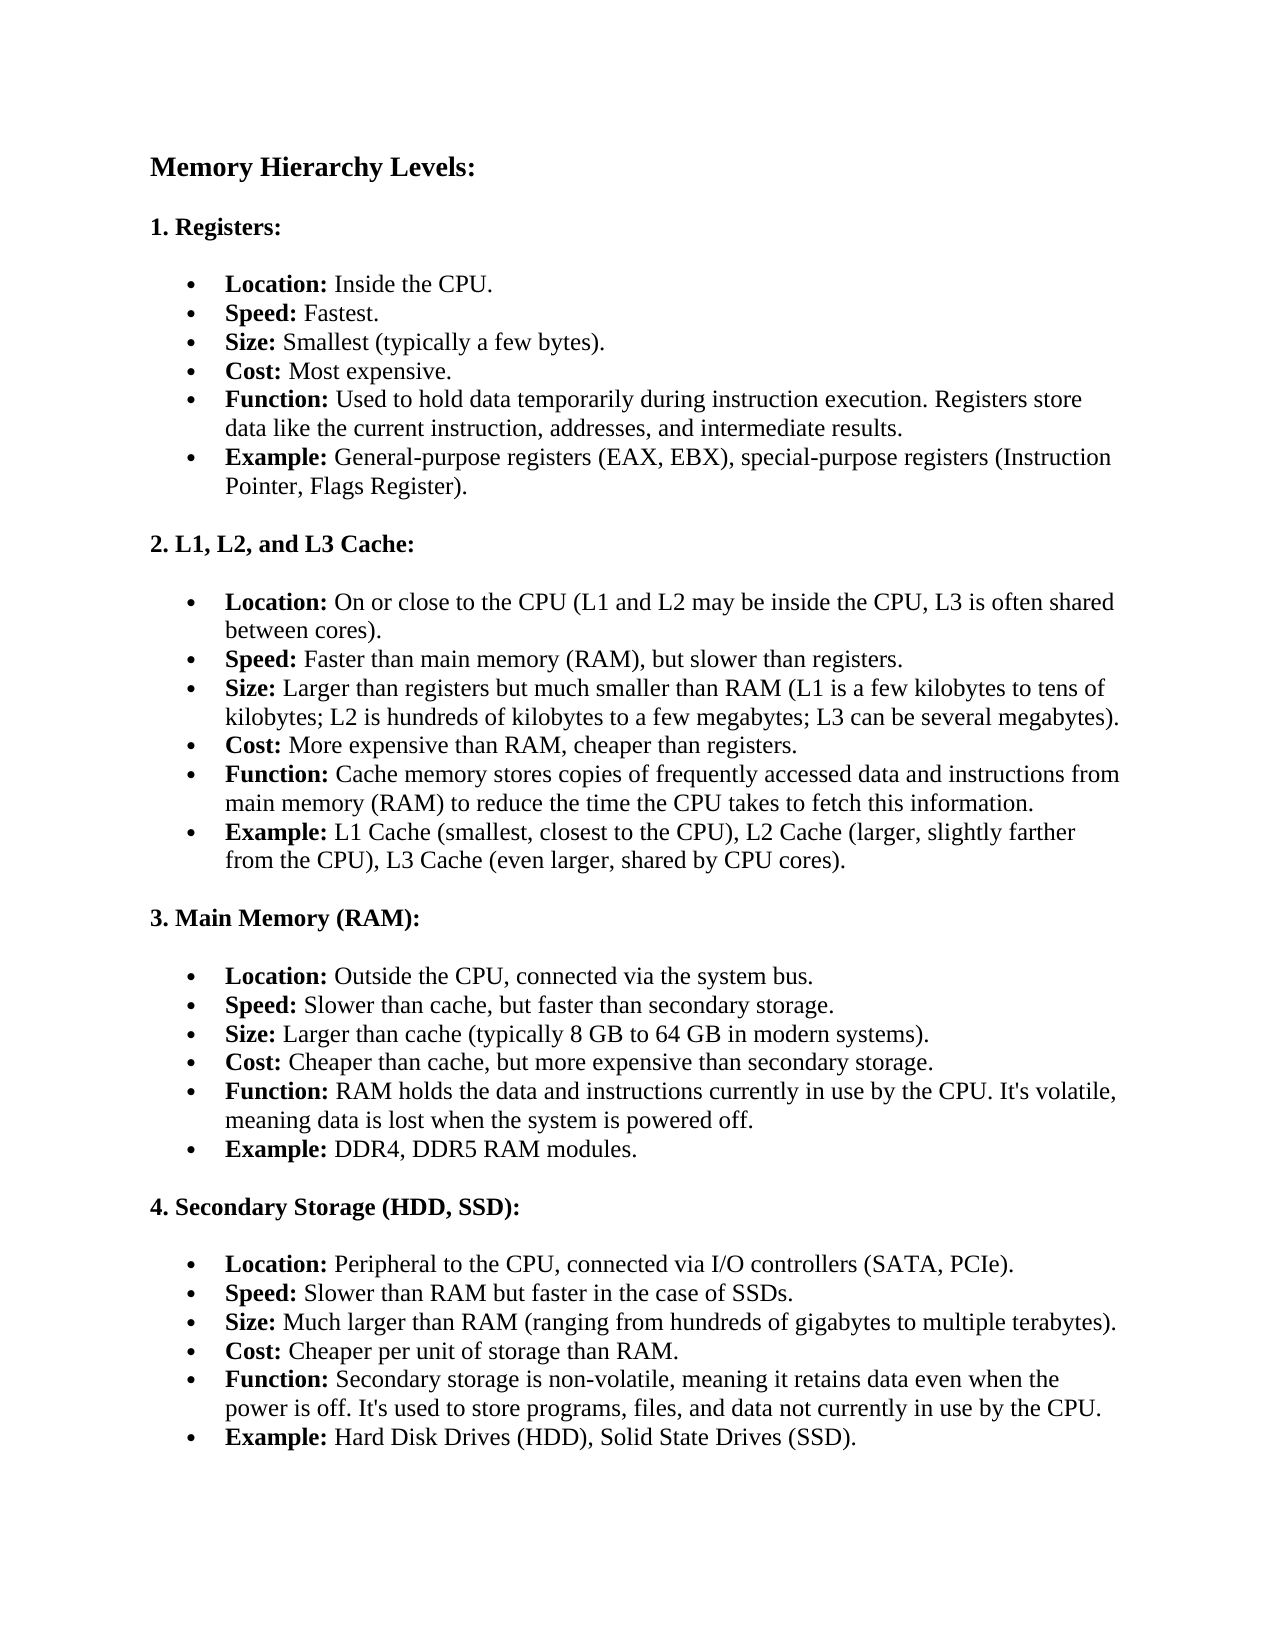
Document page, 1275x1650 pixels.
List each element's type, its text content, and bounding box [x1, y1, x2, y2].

list Cost: More expensive than RAM, cheaper than registers. [187, 730, 1125, 759]
list Example: DDR4, DDR5 RAM modules. [187, 1134, 1125, 1162]
text 4. Secondary Storage (HDD, SSD): [150, 1192, 1125, 1220]
list Location: On or close to the CPU (L1 and L2 may be inside the CPU, L3 is often shared between cores). [187, 587, 1125, 644]
list Function: RAM holds the data and instructions currently in use by the CPU. It's volatile, meaning data is lost when the system is powered off. [187, 1076, 1125, 1134]
text 1. Registers: [150, 212, 1125, 240]
list Location: Outside the CPU, connected via the system bus. [187, 961, 1125, 990]
text 3. Main Memory (RAM): [150, 903, 1125, 932]
list Function: Cache memory stores copies of frequently accessed data and instructions from main memory (RAM) to reduce the time the CPU takes to fetch this information. [187, 759, 1125, 817]
list Size: Larger than registers but much smaller than RAM (L1 is a few kilobytes to tens of kilobytes; L2 is hundreds of kilobytes to a few megabytes; L3 can be several megabytes). [187, 673, 1125, 730]
list Speed: Fastest. [187, 298, 1125, 327]
list Size: Larger than cache (typically 8 GB to 64 GB in modern systems). [187, 1019, 1125, 1047]
list Cost: Most expensive. [187, 356, 1125, 384]
list Example: General-purpose registers (EAX, EBX), special-purpose registers (Instruction Pointer, Flags Register). [187, 442, 1125, 499]
list Location: Inside the CPU. [187, 269, 1125, 298]
list Location: Peripheral to the CPU, connected via I/O controllers (SATA, PCIe). [187, 1249, 1125, 1278]
list Cost: Cheaper per unit of storage than RAM. [187, 1336, 1125, 1364]
list Speed: Slower than RAM but faster in the case of SSDs. [187, 1278, 1125, 1307]
list Speed: Faster than main memory (RAM), but slower than registers. [187, 644, 1125, 673]
list Size: Much larger than RAM (ranging from hundreds of gigabytes to multiple terabytes). [187, 1307, 1125, 1336]
list Cost: Cheaper than cache, but more expensive than secondary storage. [187, 1047, 1125, 1076]
text Memory Hierarchy Levels: [150, 150, 1125, 182]
list Function: Used to hold data temporarily during instruction execution. Registers store data like the current instruction, addresses, and intermediate results. [187, 384, 1125, 442]
list Size: Smallest (typically a few bytes). [187, 327, 1125, 356]
list Example: Hard Disk Drives (HDD), Solid State Drives (SSD). [187, 1422, 1125, 1451]
list Function: Secondary storage is non-volatile, meaning it retains data even when the power is off. It's used to store programs, files, and data not currently in use by the CPU. [187, 1364, 1125, 1422]
list Speed: Slower than cache, but faster than secondary storage. [187, 990, 1125, 1019]
list Example: L1 Cache (smallest, closest to the CPU), L2 Cache (larger, slightly farther from the CPU), L3 Cache (even larger, shared by CPU cores). [187, 817, 1125, 874]
text 2. L1, L2, and L3 Cache: [150, 529, 1125, 557]
